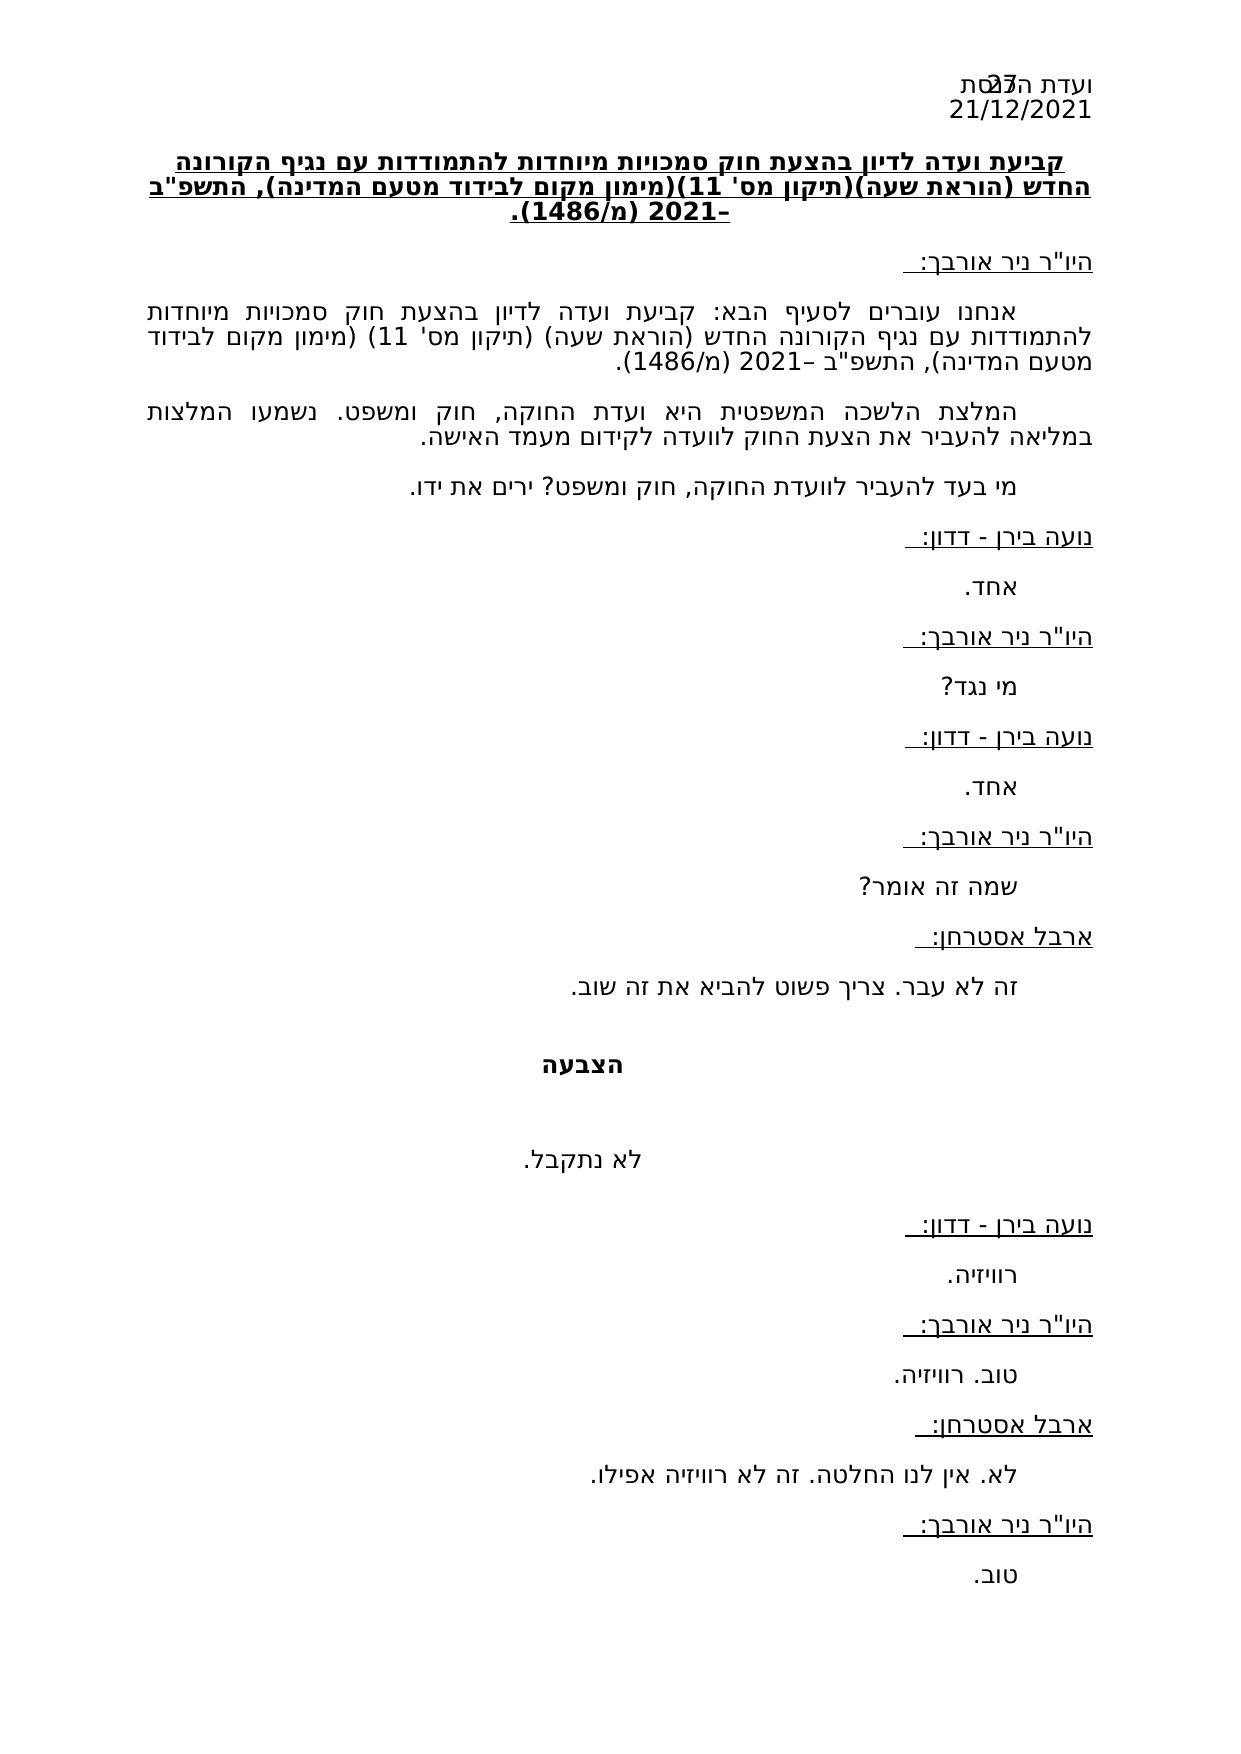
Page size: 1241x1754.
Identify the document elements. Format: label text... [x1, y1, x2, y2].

text << יור >> היו"ר ניר אורבך: << יור >> [147, 825, 1093, 850]
text רוויזיה. [147, 1263, 1093, 1288]
text << דובר_המשך >> נועה בירן - דדון: << דובר_המשך >> [147, 725, 1093, 750]
text שמה זה אומר? [147, 875, 1093, 900]
text זה לא עבר. צריך פשוט להביא את זה שוב. [147, 975, 1093, 1000]
text מי בעד להעביר לוועדת החוקה, חוק ומשפט? ירים את ידו. [147, 475, 1093, 500]
text << נושא >> קביעת ועדה לדיון בהצעת חוק סמכויות מיוחדות להתמודדות עם נגיף הקורונה החדש (הוראת שעה)(תיקון מס' 11)(מימון מקום לבידוד מטעם המדינה), התשפ"ב –2021 (מ/1486). << נושא >> [147, 150, 1093, 225]
text אחד. [147, 575, 1093, 600]
text הצבעה [147, 1050, 1093, 1079]
text המלצת הלשכה המשפטית היא ועדת החוקה, חוק ומשפט. נשמעו המלצות במליאה להעביר את הצעת החוק לוועדה לקידום מעמד האישה. [147, 400, 1093, 450]
text אחד. [147, 775, 1093, 800]
text טוב. רוויזיה. [147, 1363, 1093, 1388]
text מי נגד? [147, 675, 1093, 700]
text לא. אין לנו החלטה. זה לא רוויזיה אפילו. [147, 1463, 1093, 1488]
text << דובר >> ארבל אסטרחן: << דובר >> [147, 925, 1093, 950]
text << דובר >> נועה בירן - דדון: << דובר >> [147, 525, 1093, 550]
text לא נתקבל. [147, 1145, 1093, 1174]
text << יור >> היו"ר ניר אורבך: << יור >> [147, 1513, 1093, 1538]
text טוב. [147, 1563, 1093, 1588]
text << יור >> היו"ר ניר אורבך: << יור >> [147, 1313, 1093, 1338]
text << דובר >> ארבל אסטרחן: << דובר >> [147, 1413, 1093, 1438]
text << דובר >> נועה בירן - דדון: << דובר >> [147, 1213, 1093, 1238]
text אנחנו עוברים לסעיף הבא: קביעת ועדה לדיון בהצעת חוק סמכויות מיוחדות להתמודדות עם נגיף הקורונה החדש (הוראת שעה) (תיקון מס' 11) (מימון מקום לבידוד מטעם המדינה), התשפ"ב –2021 (מ/1486). [147, 300, 1093, 375]
text << יור >> היו"ר ניר אורבך: << יור >> [147, 250, 1093, 275]
text << יור >> היו"ר ניר אורבך: << יור >> [147, 625, 1093, 650]
